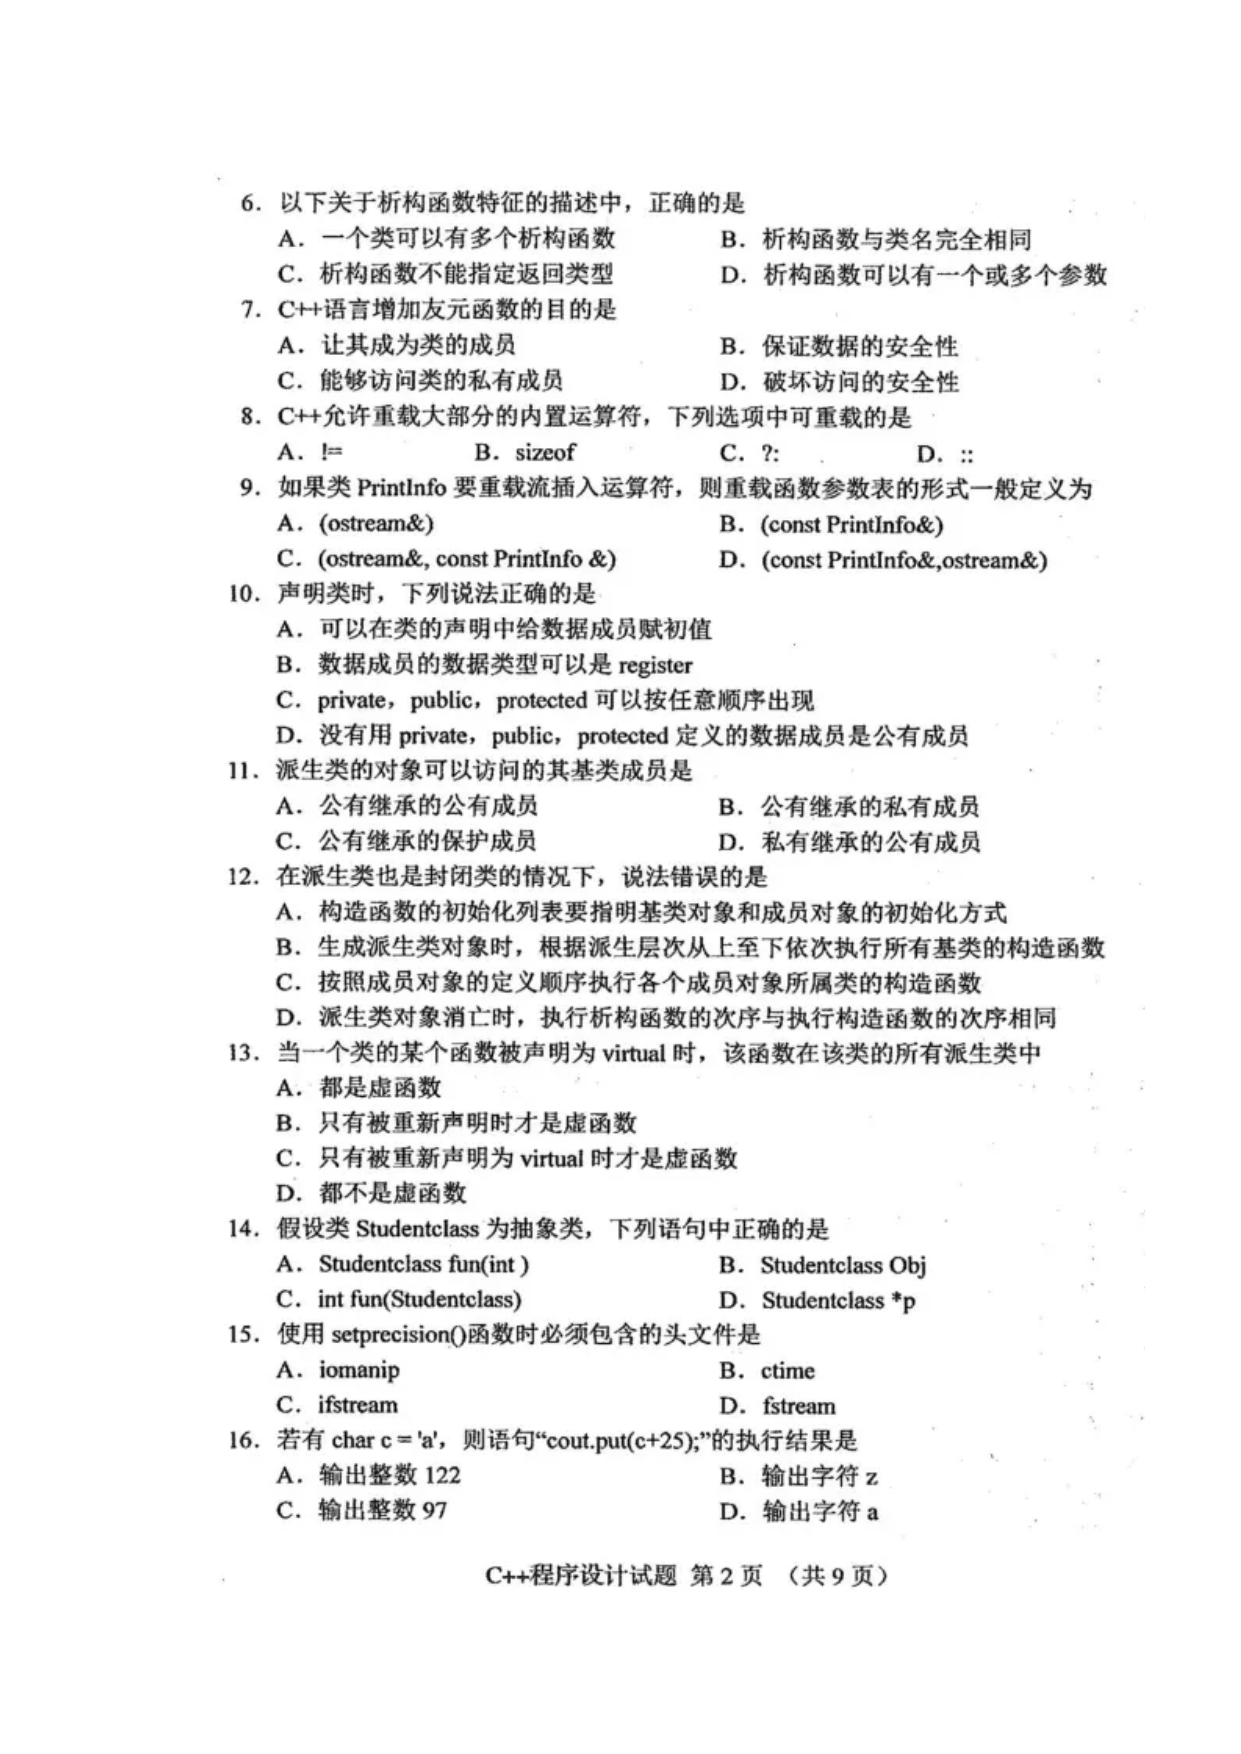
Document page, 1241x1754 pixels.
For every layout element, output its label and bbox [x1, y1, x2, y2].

picture [187, 162, 1146, 1592]
